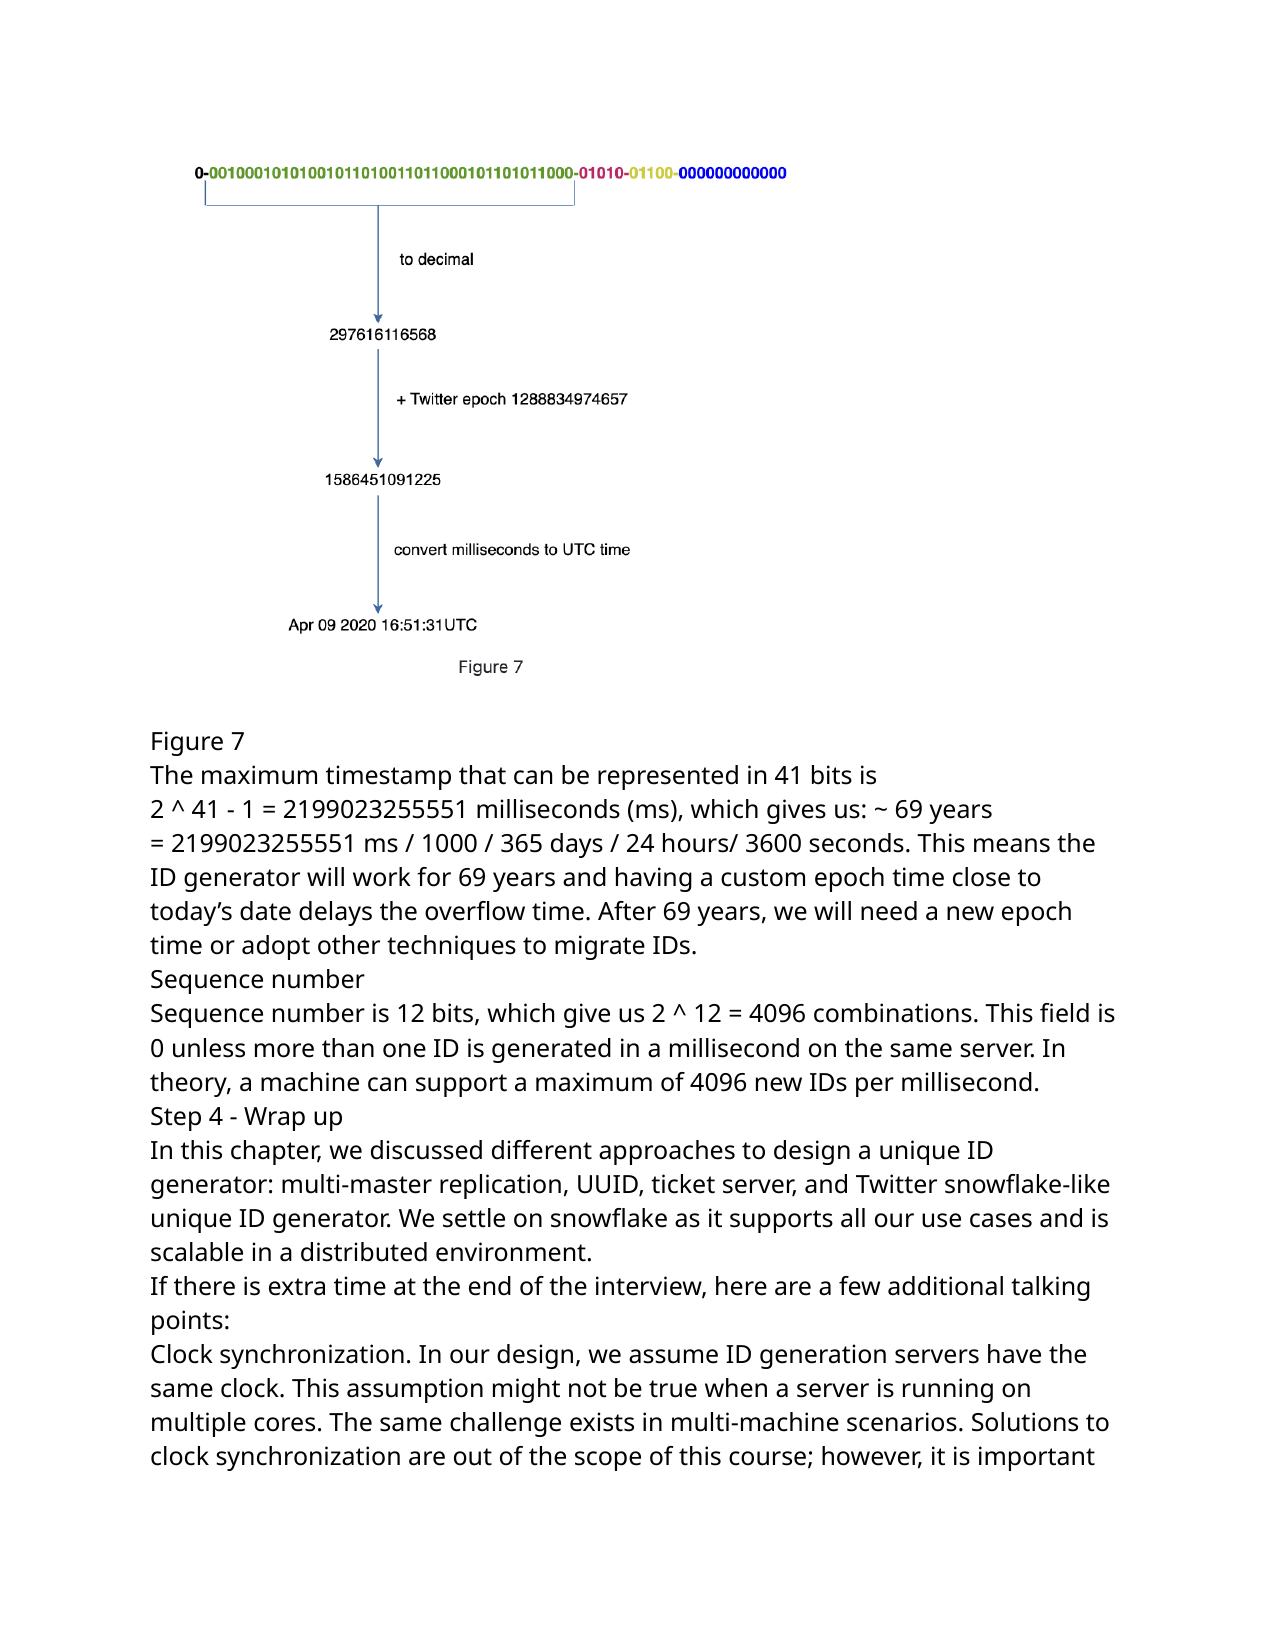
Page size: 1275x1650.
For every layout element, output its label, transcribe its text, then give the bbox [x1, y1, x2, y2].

text Sequence number [150, 962, 1125, 996]
text Figure 7 [150, 724, 1125, 758]
text Step 4 - Wrap up [150, 1098, 1125, 1132]
text In this chapter, we discussed different approaches to design a unique ID generator: multi-master replication, UUID, ticket server, and Twitter snowflake-like unique ID generator. We settle on snowflake as it supports all our use cases and is scalable in a distributed environment. [150, 1132, 1125, 1269]
text The maximum timestamp that can be represented in 41 bits is [150, 758, 1125, 792]
picture [150, 150, 901, 690]
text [150, 1337, 1125, 1473]
text If there is extra time at the end of the interview, here are a few additional talking points: [150, 1269, 1125, 1337]
text Sequence number is 12 bits, which give us 2 ^ 12 = 4096 combinations. This field is 0 unless more than one ID is generated in a millisecond on the same server. In theory, a machine can support a maximum of 4096 new IDs per millisecond. [150, 996, 1125, 1098]
text 2 ^ 41 - 1 = 2199023255551 milliseconds (ms), which gives us: ~ 69 years = 2199023255551 ms / 1000 / 365 days / 24 hours/ 3600 seconds. This means the ID generator will work for 69 years and having a custom epoch time close to today’s date delays the overflow time. After 69 years, we will need a new epoch time or adopt other techniques to migrate IDs. [150, 792, 1125, 962]
